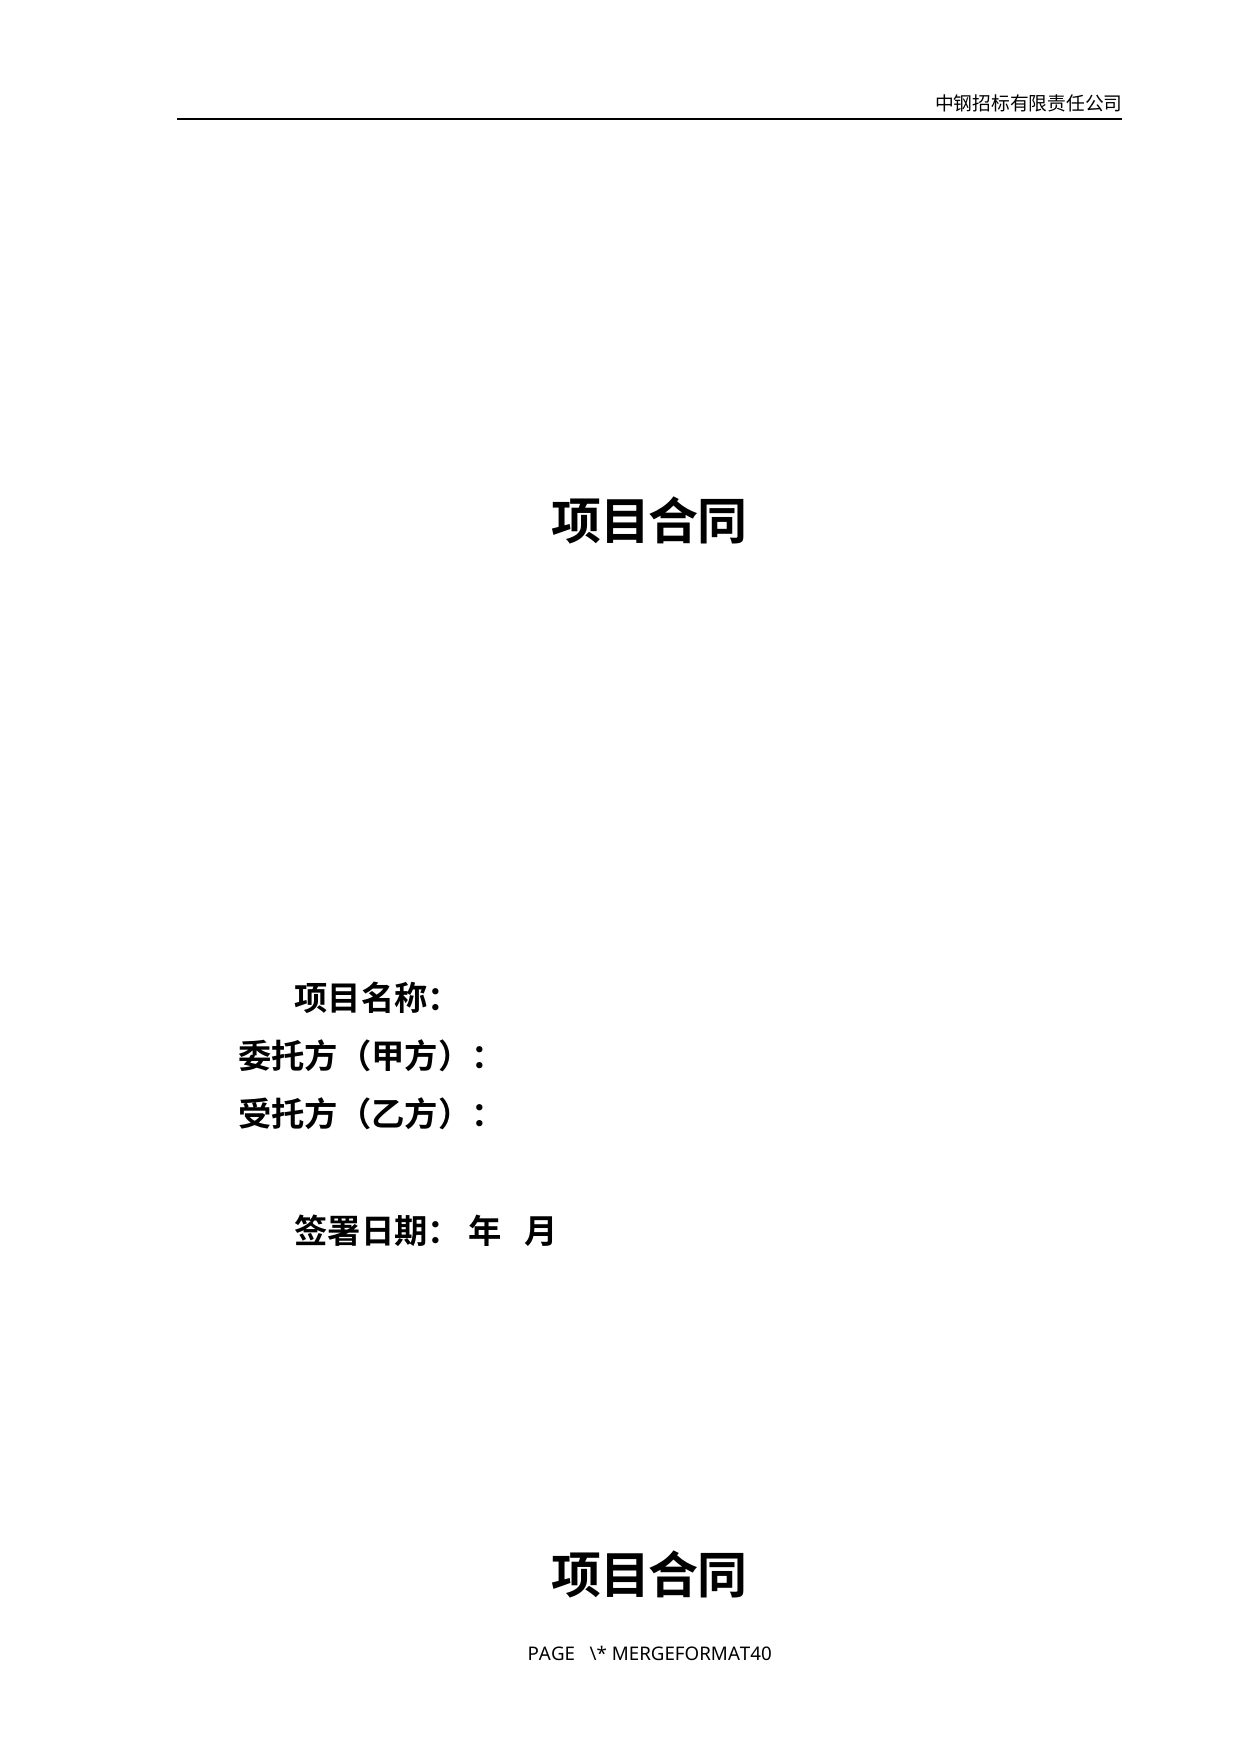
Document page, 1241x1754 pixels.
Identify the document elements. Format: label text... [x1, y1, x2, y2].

text 项目名称： [177, 963, 1122, 1022]
text 签署日期： 年 月 [177, 1197, 1122, 1255]
text 项目合同 [177, 493, 1122, 551]
text 受托方（乙方）： [177, 1080, 1122, 1138]
text 委托方（甲方）： [177, 1022, 1122, 1080]
text 项目合同 [177, 1547, 1122, 1605]
